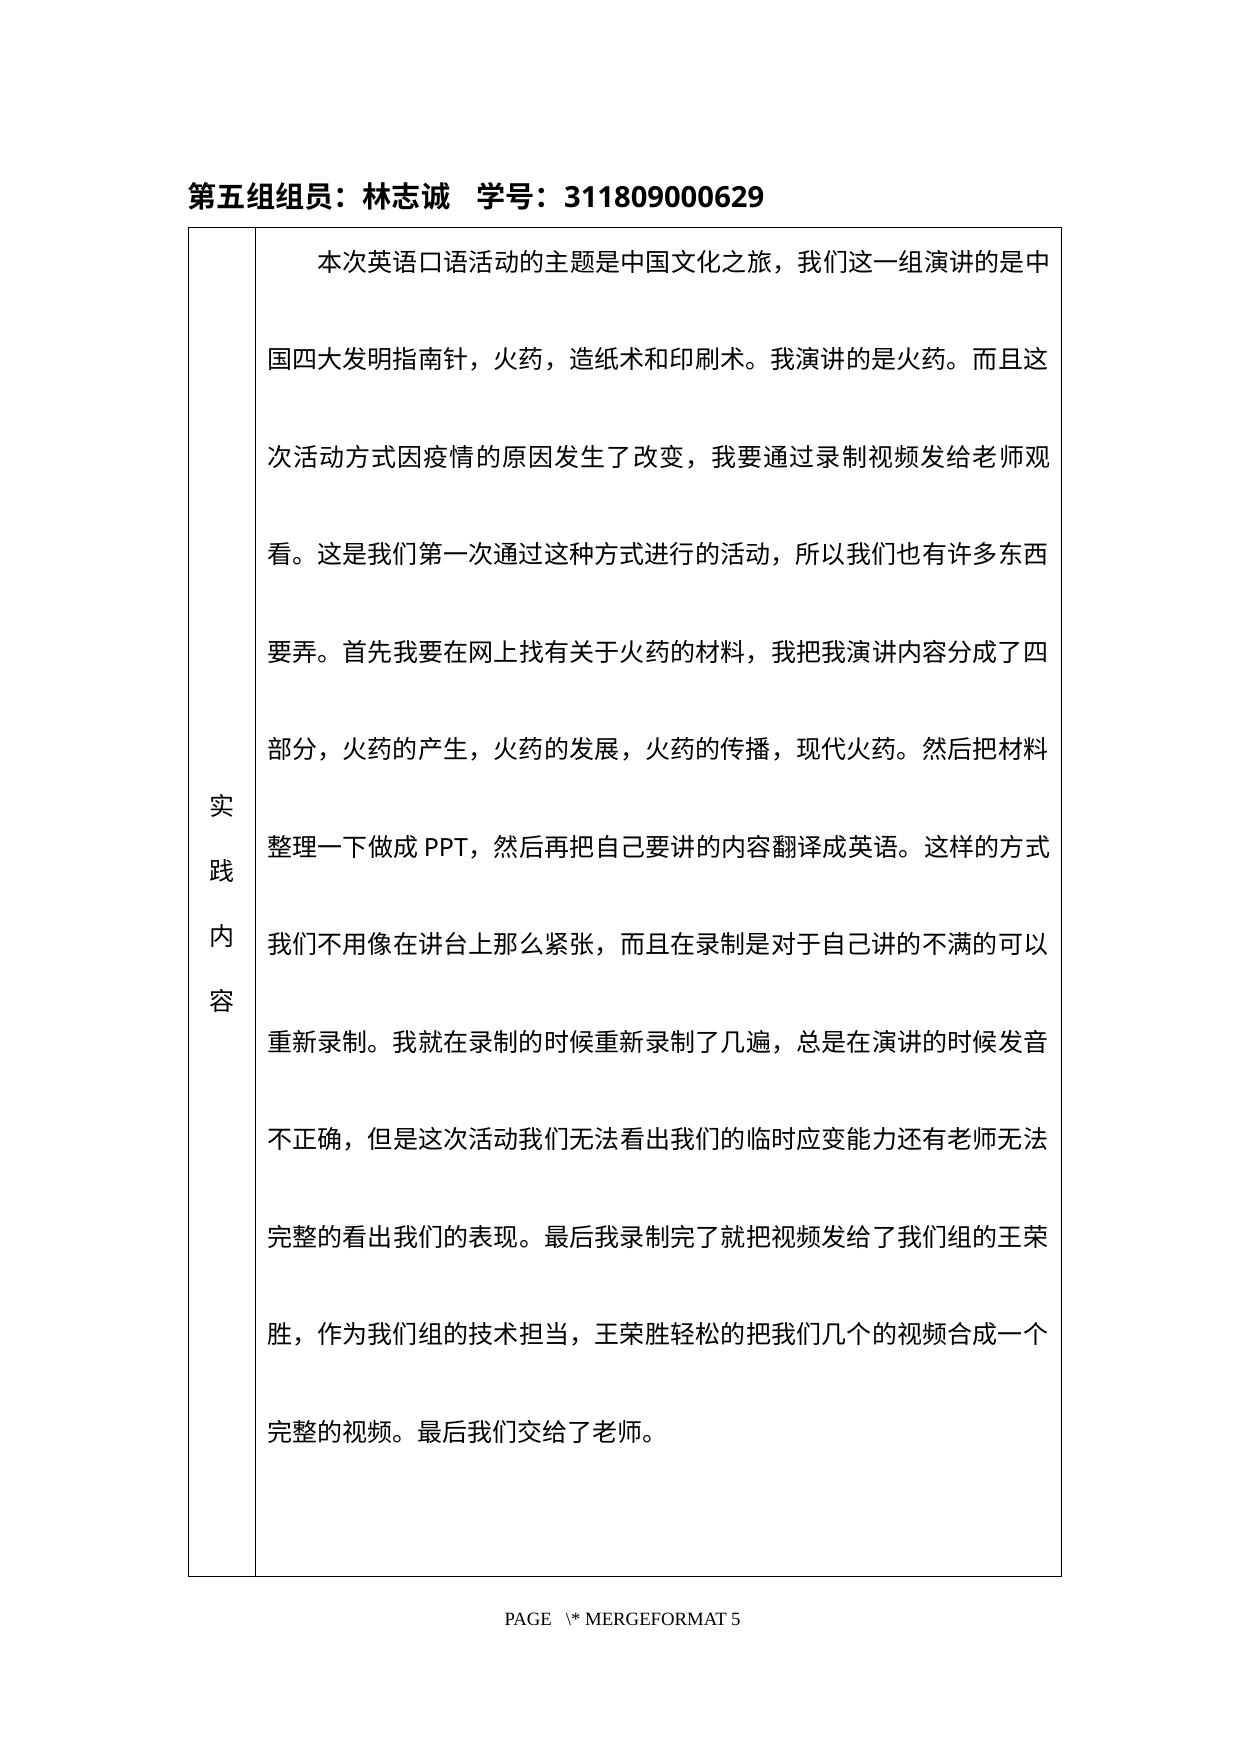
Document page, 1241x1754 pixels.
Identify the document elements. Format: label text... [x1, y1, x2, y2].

table_header 实践内容 [189, 228, 255, 1576]
text 第五组组员：林志诚 学号：311809000629 [187, 162, 1053, 227]
table_header 本次英语口语活动的主题是中国文化之旅，我们这一组演讲的是中国四大发明指南针，火药，造纸术和印刷术。我演讲的是火药。而且这次活动方式因疫情的原因发生了改变，我要通过录制视频发给老师观看。这是我们第一次通过这种方式进行的活动，所以我们也有许多东西要弄。首先我要在网上找有关于火药的材料，我把我演讲内容分成了四部分，火药的产生，火药的发展，火药的传播，现代火药。然后把材料整理一下做成PPT，然后再把自己要讲的内容翻译成英语。这样的方式我们不用像在讲台上那么紧张，而且在录制是对于自己讲的不满的可以重新录制。我就在录制的时候重新录制了几遍，总是在演讲的时候发音不正确，但是这次活动我们无法看出我们的临时应变能力还有老师无法完整的看出我们的表现。最后我录制完了就把视频发给了我们组的王荣胜，作为我们组的技术担当，王荣胜轻松的把我们几个的视频合成一个完整的视频。最后我们交给了老师。 [256, 228, 1061, 1576]
